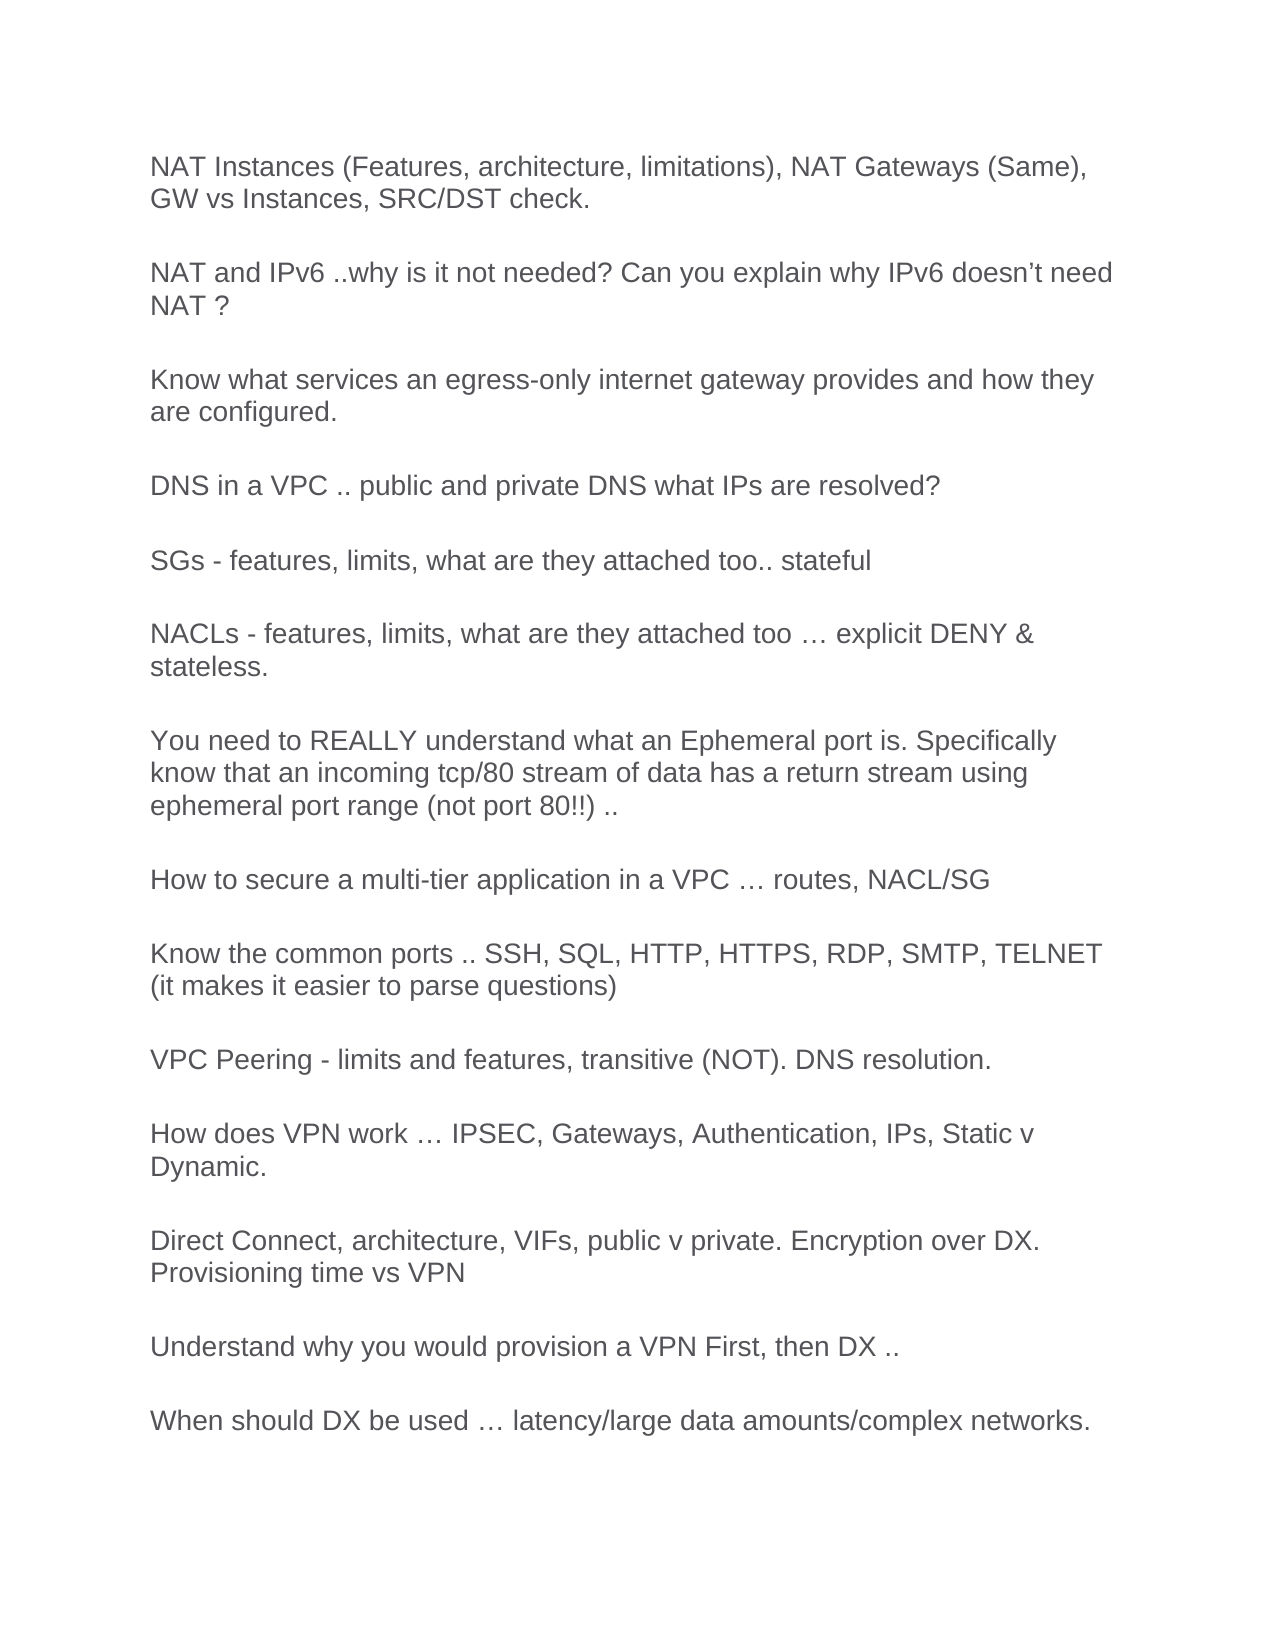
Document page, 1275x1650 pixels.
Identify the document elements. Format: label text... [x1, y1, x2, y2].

text Understand why you would provision a VPN First, then DX .. [150, 1330, 1125, 1363]
text SGs - features, limits, what are they attached too.. stateful [150, 543, 1125, 576]
text Know what services an egress-only internet gateway provides and how they are configured. [150, 363, 1125, 428]
text DNS in a VPC .. public and private DNS what IPs are resolved? [150, 469, 1125, 502]
text You need to REALLY understand what an Ephemeral port is. Specifically know that an incoming tcp/80 stream of data has a return stream using ephemeral port range (not port 80!!) .. [150, 724, 1125, 821]
text VPC Peering - limits and features, transitive (NOT). DNS resolution. [150, 1043, 1125, 1076]
text Know the common ports .. SSH, SQL, HTTP, HTTPS, RDP, SMTP, TELNET (it makes it easier to parse questions) [150, 937, 1125, 1002]
text Direct Connect, architecture, VIFs, public v private. Encryption over DX. Provisioning time vs VPN [150, 1224, 1125, 1289]
text How to secure a multi-tier application in a VPC … routes, NACL/SG [150, 863, 1125, 895]
text NACLs - features, limits, what are they attached too … explicit DENY & stateless. [150, 617, 1125, 682]
text When should DX be used … latency/large data amounts/complex networks. [150, 1404, 1125, 1437]
text NAT and IPv6 ..why is it not needed? Can you explain why IPv6 doesn’t need NAT ? [150, 256, 1125, 321]
text How does VPN work … IPSEC, Gateways, Authentication, IPs, Static v Dynamic. [150, 1117, 1125, 1182]
text NAT Instances (Features, architecture, limitations), NAT Gateways (Same), GW vs Instances, SRC/DST check. [150, 150, 1125, 215]
